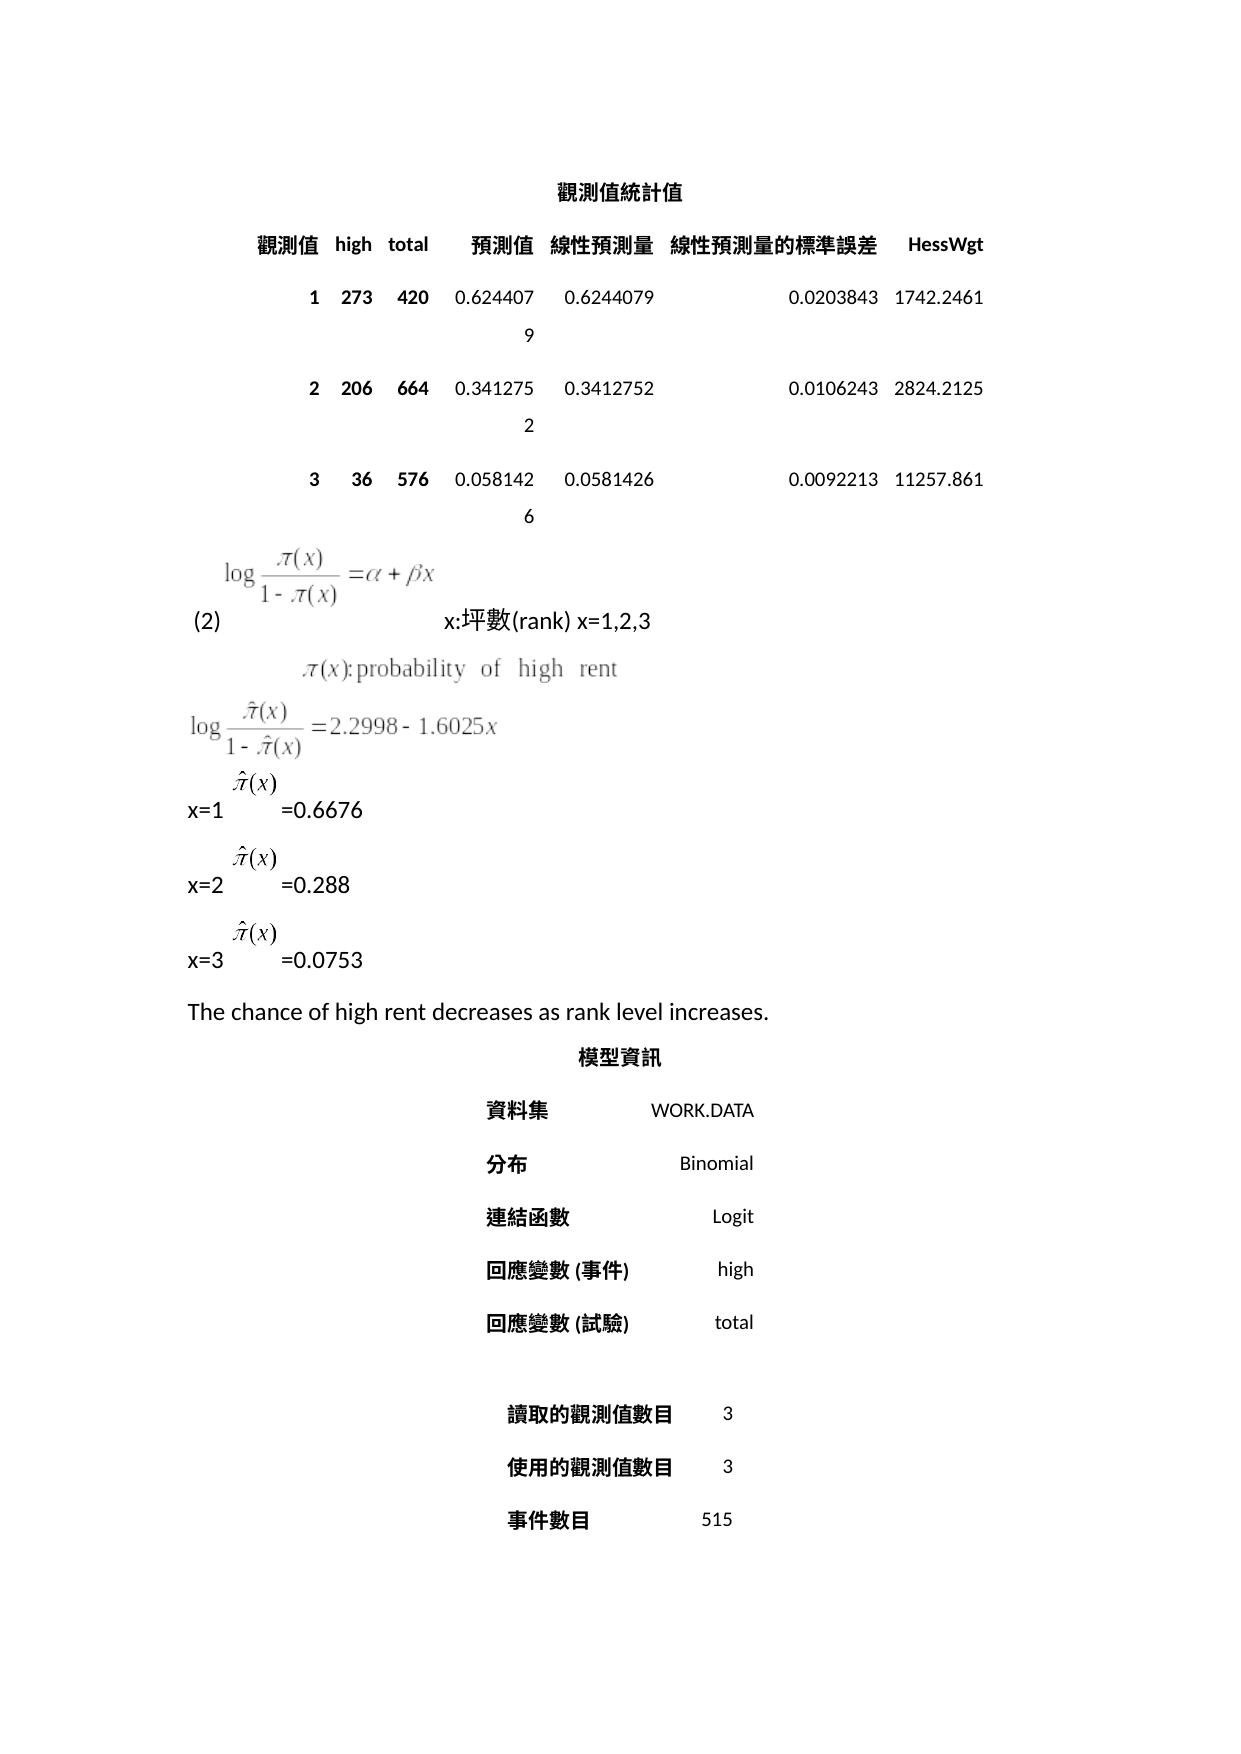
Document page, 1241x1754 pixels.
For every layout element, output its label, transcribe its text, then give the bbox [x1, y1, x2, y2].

table_cell 資料集 [479, 1083, 643, 1136]
table_cell 576 [380, 452, 436, 543]
text The chance of high rent decreases as rank level increases. [187, 993, 1053, 1030]
table_cell WORK.DATA [643, 1083, 762, 1136]
table_cell 回應變數 (事件) [479, 1243, 643, 1296]
table_cell 515 [682, 1493, 740, 1546]
table_cell 3 [249, 452, 327, 543]
table_cell 0.0092213 [662, 452, 886, 543]
table_cell 36 [327, 452, 380, 543]
table_cell high [643, 1243, 762, 1296]
table_cell 0.6244079 [542, 271, 662, 361]
table_cell 預測值 [436, 218, 542, 271]
table_cell total [380, 218, 436, 271]
text (2) x:坪數(rank) x=1,2,3 [187, 543, 1053, 655]
table_cell 回應變數 (試驗) [479, 1296, 643, 1349]
text x=2 =0.288 [187, 843, 1053, 918]
table_cell 11257.861 [886, 452, 991, 543]
text x=1 =0.6676 [187, 768, 1053, 843]
text x=3 =0.0753 [187, 918, 1053, 993]
table_cell total [643, 1296, 762, 1349]
table_cell 0.3412752 [542, 361, 662, 452]
table_cell 1742.2461 [886, 271, 991, 361]
table_cell 線性預測量的標準誤差 [662, 218, 886, 271]
table_header 讀取的觀測值數目 [500, 1386, 682, 1439]
table_cell 0.0581426 [542, 452, 662, 543]
table_cell 觀測值 [249, 218, 327, 271]
table_cell 1 [249, 271, 327, 361]
table_cell 0.0581426 [436, 452, 542, 543]
table_header 觀測值統計值 [249, 165, 991, 218]
table_cell 0.0203843 [662, 271, 886, 361]
table_cell HessWgt [886, 218, 991, 271]
table_cell Logit [643, 1190, 762, 1243]
table_cell 206 [327, 361, 380, 452]
table_cell Binomial [643, 1136, 762, 1189]
table_cell 420 [380, 271, 436, 361]
table_cell 連結函數 [479, 1190, 643, 1243]
table_header 3 [682, 1386, 740, 1439]
table_cell 273 [327, 271, 380, 361]
table_cell 0.0106243 [662, 361, 886, 452]
table_cell 2824.2125 [886, 361, 991, 452]
table_cell 使用的觀測值數目 [500, 1440, 682, 1493]
table_header 模型資訊 [479, 1030, 762, 1083]
table_cell 分布 [479, 1136, 643, 1189]
table_cell 3 [682, 1440, 740, 1493]
table_cell 0.6244079 [436, 271, 542, 361]
table_cell 事件數目 [500, 1493, 682, 1546]
table_cell 0.3412752 [436, 361, 542, 452]
table_cell 664 [380, 361, 436, 452]
table_cell 2 [249, 361, 327, 452]
table_cell 線性預測量 [542, 218, 662, 271]
table_cell high [327, 218, 380, 271]
